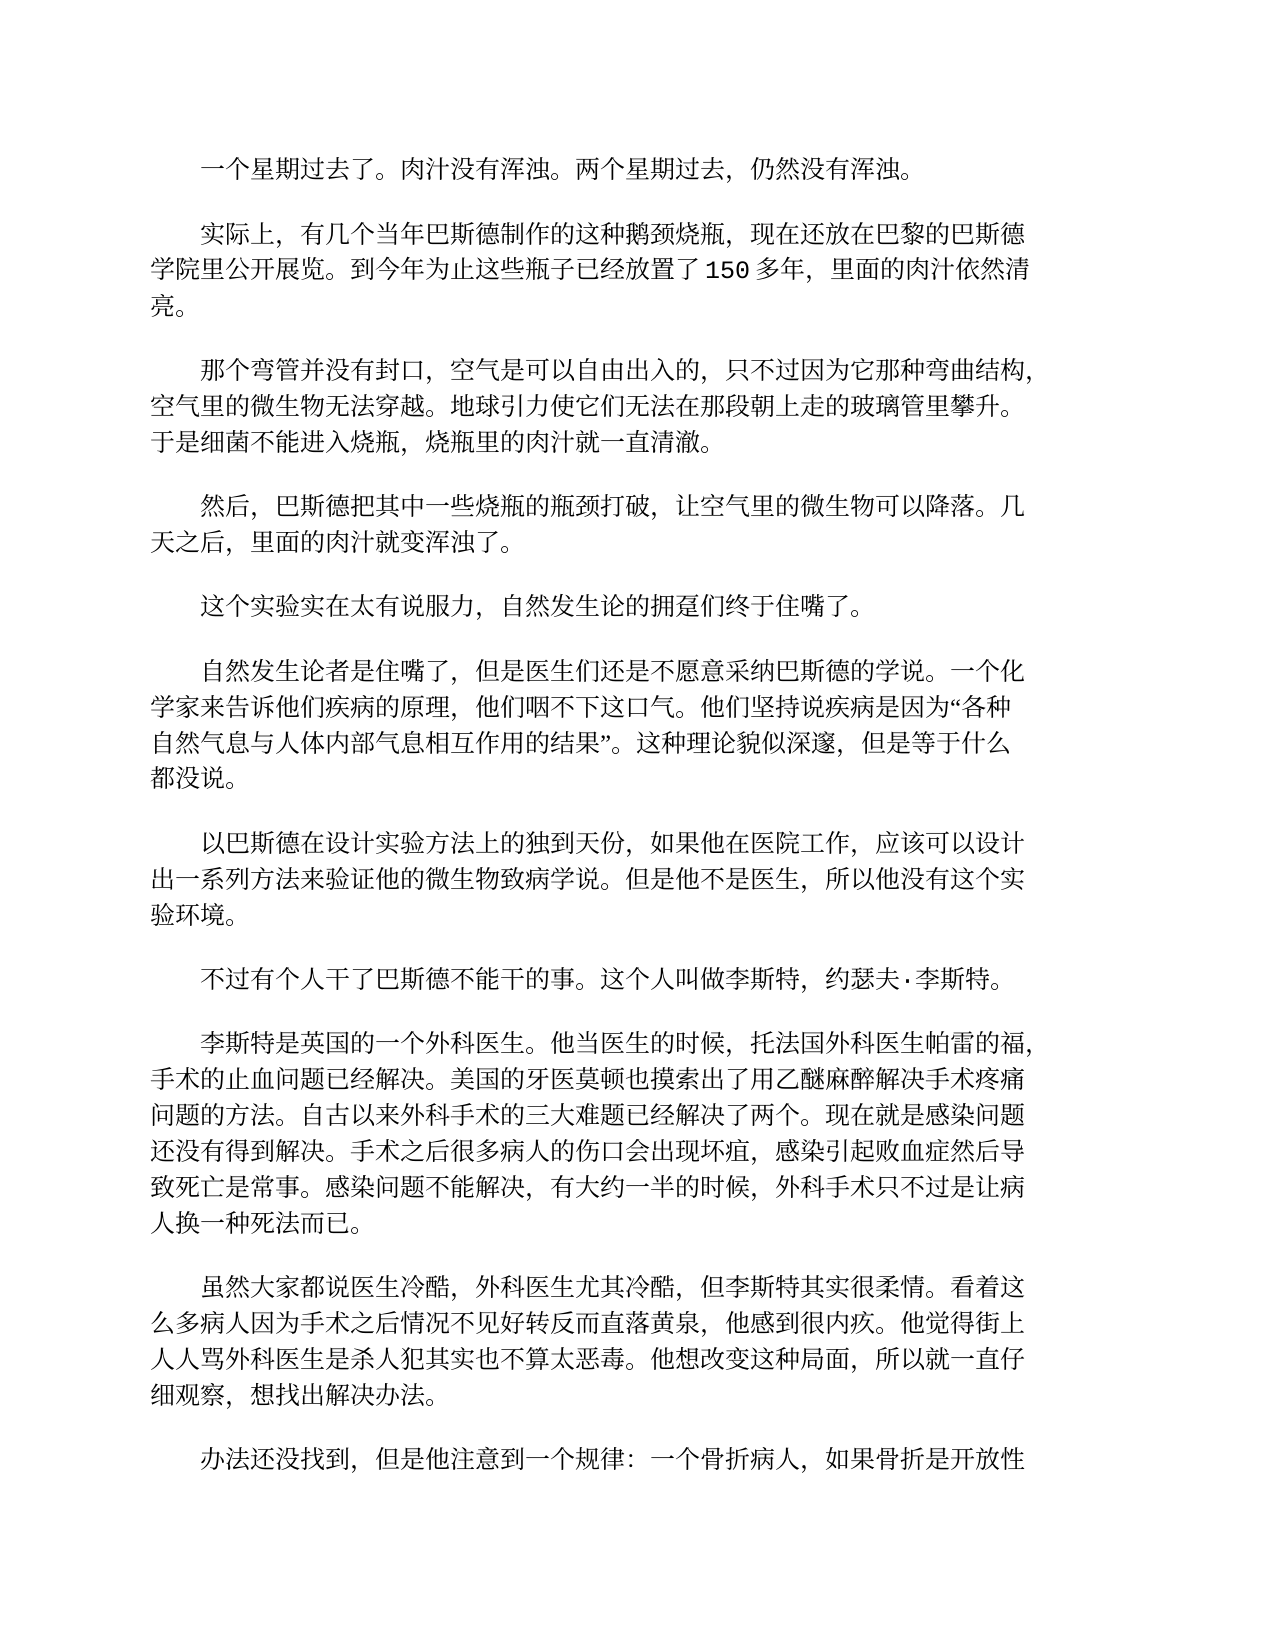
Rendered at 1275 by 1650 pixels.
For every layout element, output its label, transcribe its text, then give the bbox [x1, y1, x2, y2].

text 手术的止血问题已经解决。美国的牙医莫顿也摸索出了用乙醚麻醉解决手术疼痛 [150, 1060, 1125, 1096]
text 学院里公开展览。到今年为止这些瓶子已经放置了150多年，里面的肉汁依然清 [150, 250, 1125, 286]
text 李斯特是英国的一个外科医生。他当医生的时候，托法国外科医生帕雷的福， [150, 1024, 1125, 1060]
text 么多病人因为手术之后情况不见好转反而直落黄泉，他感到很内疚。他觉得街上 [150, 1304, 1125, 1340]
text 一个星期过去了。肉汁没有浑浊。两个星期过去，仍然没有浑浊。 [150, 150, 1125, 186]
text 亮。 [150, 286, 1125, 322]
text 还没有得到解决。手术之后很多病人的伤口会出现坏疽，感染引起败血症然后导 [150, 1132, 1125, 1168]
text 学家来告诉他们疾病的原理，他们咽不下这口气。他们坚持说疾病是因为“各种 [150, 687, 1125, 723]
text 天之后，里面的肉汁就变浑浊了。 [150, 523, 1125, 559]
text 自然发生论者是住嘴了，但是医生们还是不愿意采纳巴斯德的学说。一个化 [150, 651, 1125, 687]
text 于是细菌不能进入烧瓶，烧瓶里的肉汁就一直清澈。 [150, 423, 1125, 458]
text 不过有个人干了巴斯德不能干的事。这个人叫做李斯特，约瑟夫·李斯特。 [150, 959, 1125, 996]
text 人人骂外科医生是杀人犯其实也不算太恶毒。他想改变这种局面，所以就一直仔 [150, 1340, 1125, 1376]
text 虽然大家都说医生冷酷，外科医生尤其冷酷，但李斯特其实很柔情。看着这 [150, 1268, 1125, 1304]
text 空气里的微生物无法穿越。地球引力使它们无法在那段朝上走的玻璃管里攀升。 [150, 387, 1125, 423]
text 以巴斯德在设计实验方法上的独到天份，如果他在医院工作，应该可以设计 [150, 823, 1125, 859]
text 那个弯管并没有封口，空气是可以自由出入的，只不过因为它那种弯曲结构， [150, 351, 1125, 387]
text 细观察，想找出解决办法。 [150, 1376, 1125, 1412]
text 人换一种死法而已。 [150, 1204, 1125, 1240]
text 验环境。 [150, 895, 1125, 931]
text 办法还没找到，但是他注意到一个规律：一个骨折病人，如果骨折是开放性 [150, 1440, 1125, 1476]
text 致死亡是常事。感染问题不能解决，有大约一半的时候，外科手术只不过是让病 [150, 1168, 1125, 1204]
text 这个实验实在太有说服力，自然发生论的拥趸们终于住嘴了。 [150, 587, 1125, 623]
text 出一系列方法来验证他的微生物致病学说。但是他不是医生，所以他没有这个实 [150, 859, 1125, 895]
text 实际上，有几个当年巴斯德制作的这种鹅颈烧瓶，现在还放在巴黎的巴斯德 [150, 214, 1125, 250]
text 自然气息与人体内部气息相互作用的结果”。这种理论貌似深邃，但是等于什么 [150, 723, 1125, 759]
text 问题的方法。自古以来外科手术的三大难题已经解决了两个。现在就是感染问题 [150, 1096, 1125, 1132]
text 都没说。 [150, 759, 1125, 795]
text 然后，巴斯德把其中一些烧瓶的瓶颈打破，让空气里的微生物可以降落。几 [150, 487, 1125, 523]
